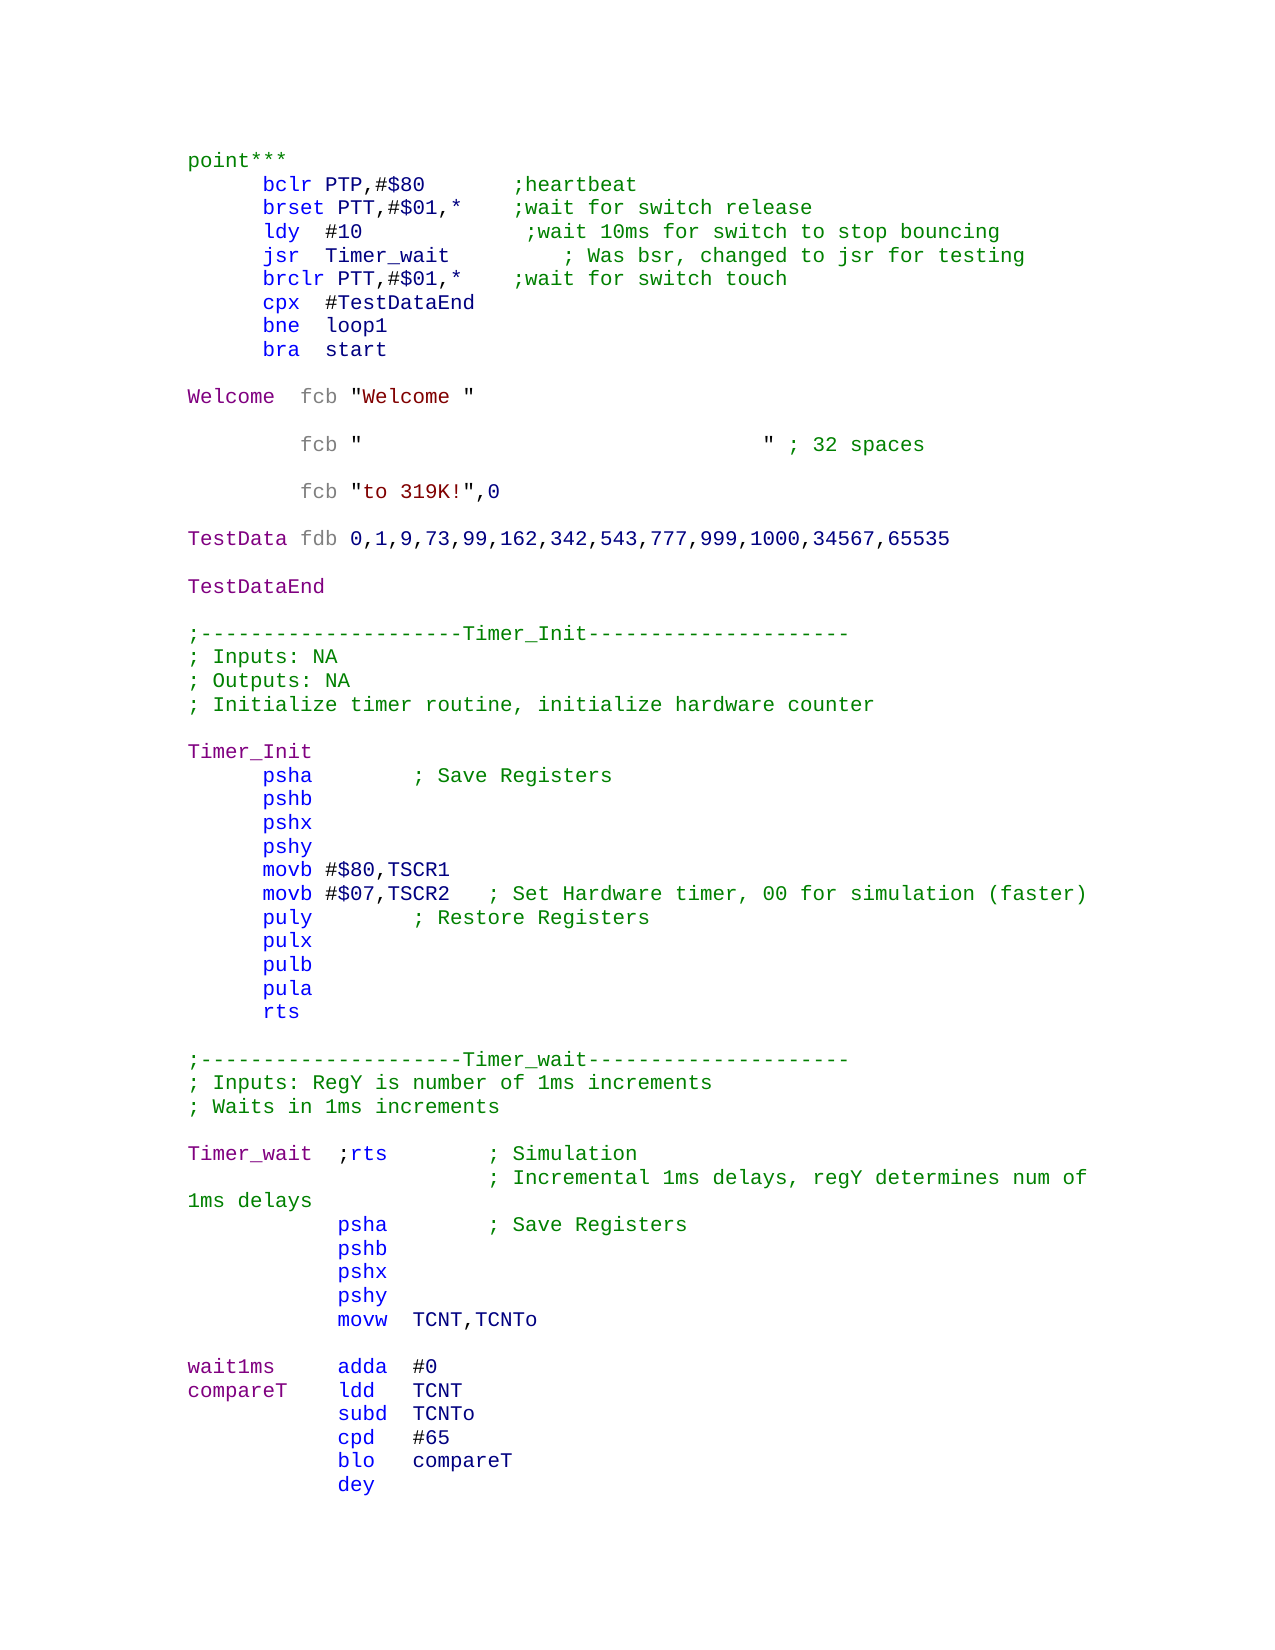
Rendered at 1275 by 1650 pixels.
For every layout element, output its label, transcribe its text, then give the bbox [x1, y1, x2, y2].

text rts [187, 1001, 1087, 1025]
text ;---------------------Timer_wait--------------------- [187, 1048, 1087, 1072]
text subd TCNTo [187, 1403, 1087, 1427]
text bra start [187, 339, 1087, 363]
text jsr Timer_wait ; Was bsr, changed to jsr for testing [187, 244, 1087, 268]
text brclr PTT,#$01,* ;wait for switch touch [187, 268, 1087, 292]
text compareT ldd TCNT [187, 1379, 1087, 1403]
text ; Outputs: NA [187, 670, 1087, 694]
text fcb "to 319K!",0 [187, 481, 1087, 505]
text TestData fdb 0,1,9,73,99,162,342,543,777,999,1000,34567,65535 [187, 528, 1087, 552]
text cpd #65 [187, 1427, 1087, 1451]
text psha ; Save Registers [187, 765, 1087, 788]
text cpx #TestDataEnd [187, 292, 1087, 316]
text pshb [187, 788, 1087, 812]
text pshx [187, 812, 1087, 836]
text dey [187, 1474, 1087, 1498]
text bclr PTP,#$80 ;heartbeat [187, 174, 1087, 197]
text ldy #10 ;wait 10ms for switch to stop bouncing [187, 221, 1087, 244]
text pula [187, 978, 1087, 1001]
text Welcome fcb "Welcome " [187, 386, 1087, 410]
text ; Waits in 1ms increments [187, 1096, 1087, 1119]
text pshy [187, 1285, 1087, 1309]
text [187, 150, 1087, 174]
text pulb [187, 954, 1087, 978]
text pshb [187, 1238, 1087, 1261]
text movb #$07,TSCR2 ; Set Hardware timer, 00 for simulation (faster) [187, 883, 1087, 907]
text movw TCNT,TCNTo [187, 1309, 1087, 1332]
text ; Initialize timer routine, initialize hardware counter [187, 694, 1087, 717]
text ; Incremental 1ms delays, regY determines num of 1ms delays [187, 1167, 1087, 1214]
text psha ; Save Registers [187, 1214, 1087, 1238]
text ; Inputs: RegY is number of 1ms increments [187, 1072, 1087, 1096]
text puly ; Restore Registers [187, 907, 1087, 930]
text pshx [187, 1261, 1087, 1285]
text ; Inputs: NA [187, 647, 1087, 670]
text pshy [187, 836, 1087, 859]
text blo compareT [187, 1451, 1087, 1474]
text Timer_Init [187, 741, 1087, 765]
text fcb " " ; 32 spaces [187, 434, 1087, 457]
text bne loop1 [187, 316, 1087, 339]
text brset PTT,#$01,* ;wait for switch release [187, 197, 1087, 221]
text pulx [187, 930, 1087, 954]
text ;---------------------Timer_Init--------------------- [187, 623, 1087, 647]
text TestDataEnd [187, 576, 1087, 599]
text Timer_wait ;rts ; Simulation [187, 1143, 1087, 1167]
text wait1ms adda #0 [187, 1356, 1087, 1379]
text movb #$80,TSCR1 [187, 859, 1087, 883]
